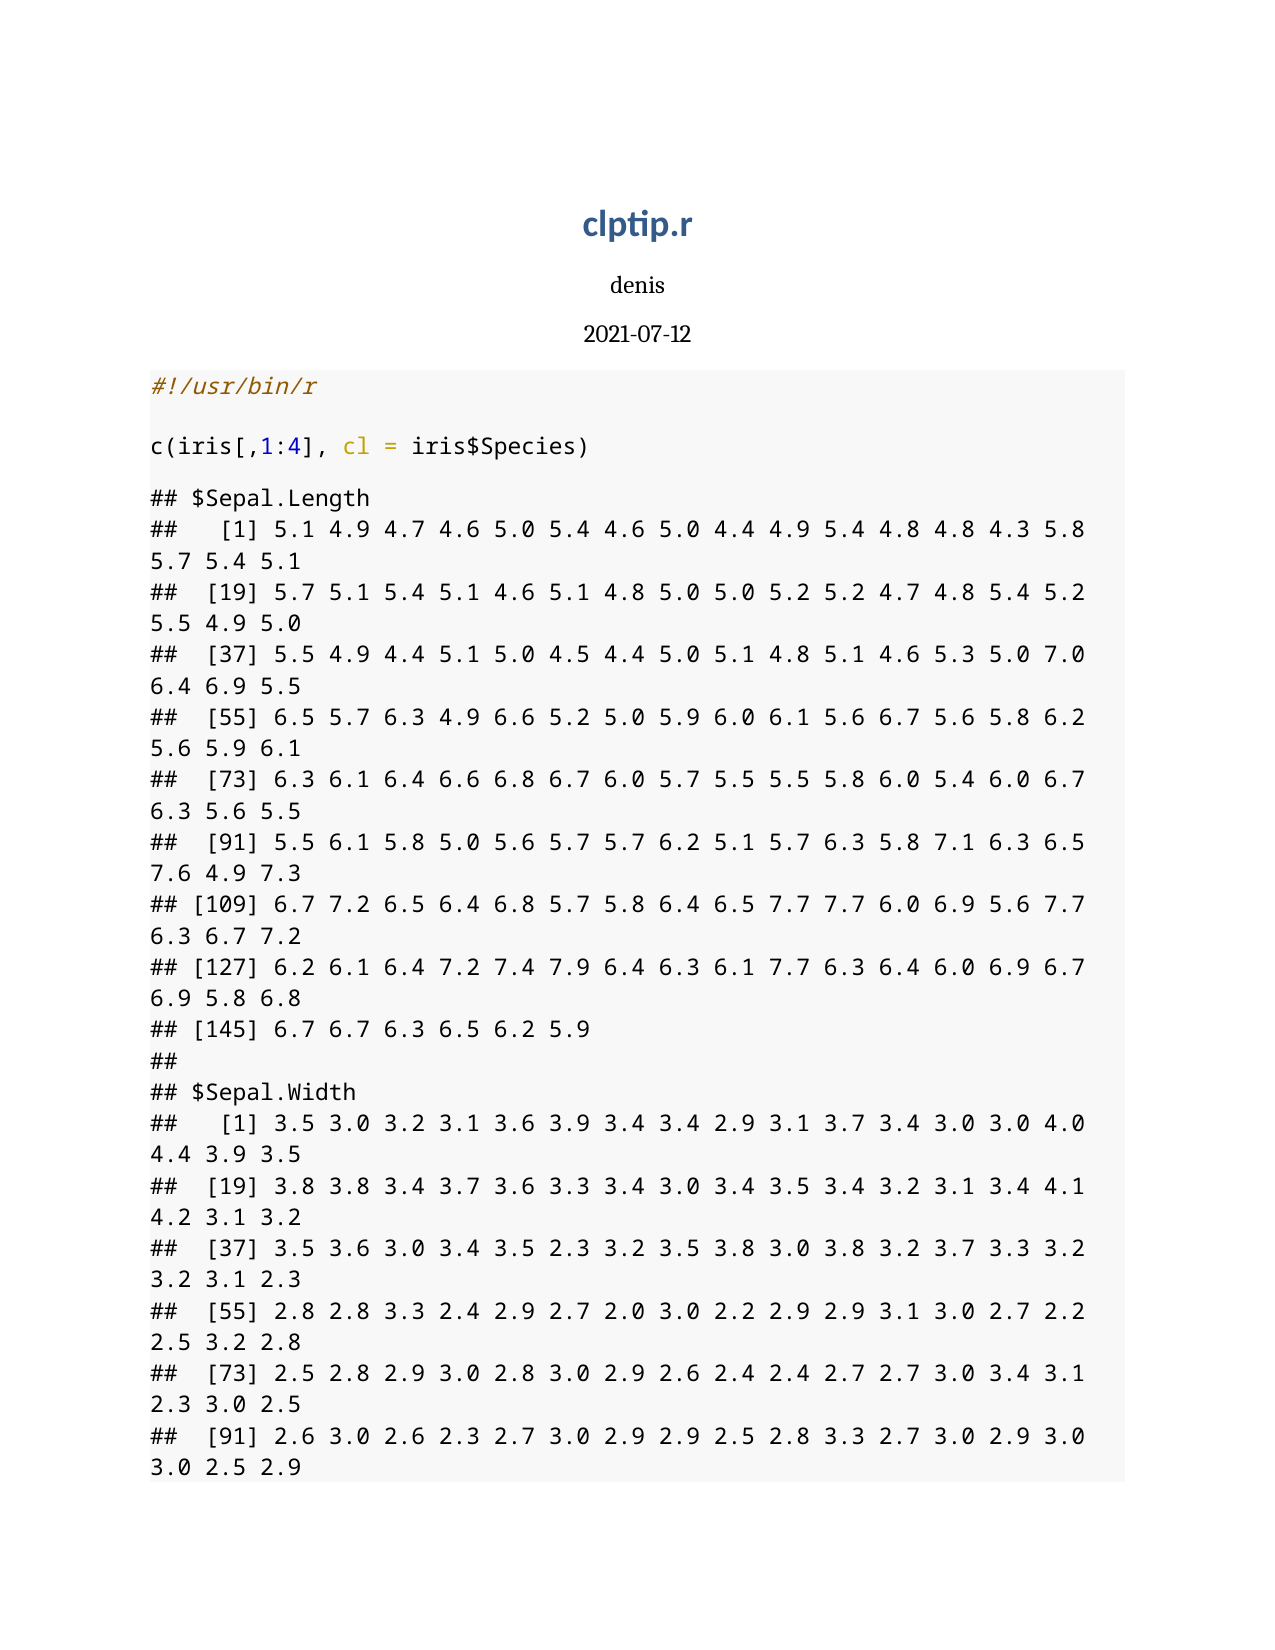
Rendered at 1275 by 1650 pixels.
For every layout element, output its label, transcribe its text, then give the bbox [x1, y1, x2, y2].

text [150, 482, 1125, 1482]
text 2021-07-12 [150, 320, 1125, 349]
text #!/usr/bin/r c(iris[,1:4], cl = iris$Species) [150, 370, 1125, 461]
title clptip.r [150, 200, 1125, 246]
text denis [150, 271, 1125, 299]
